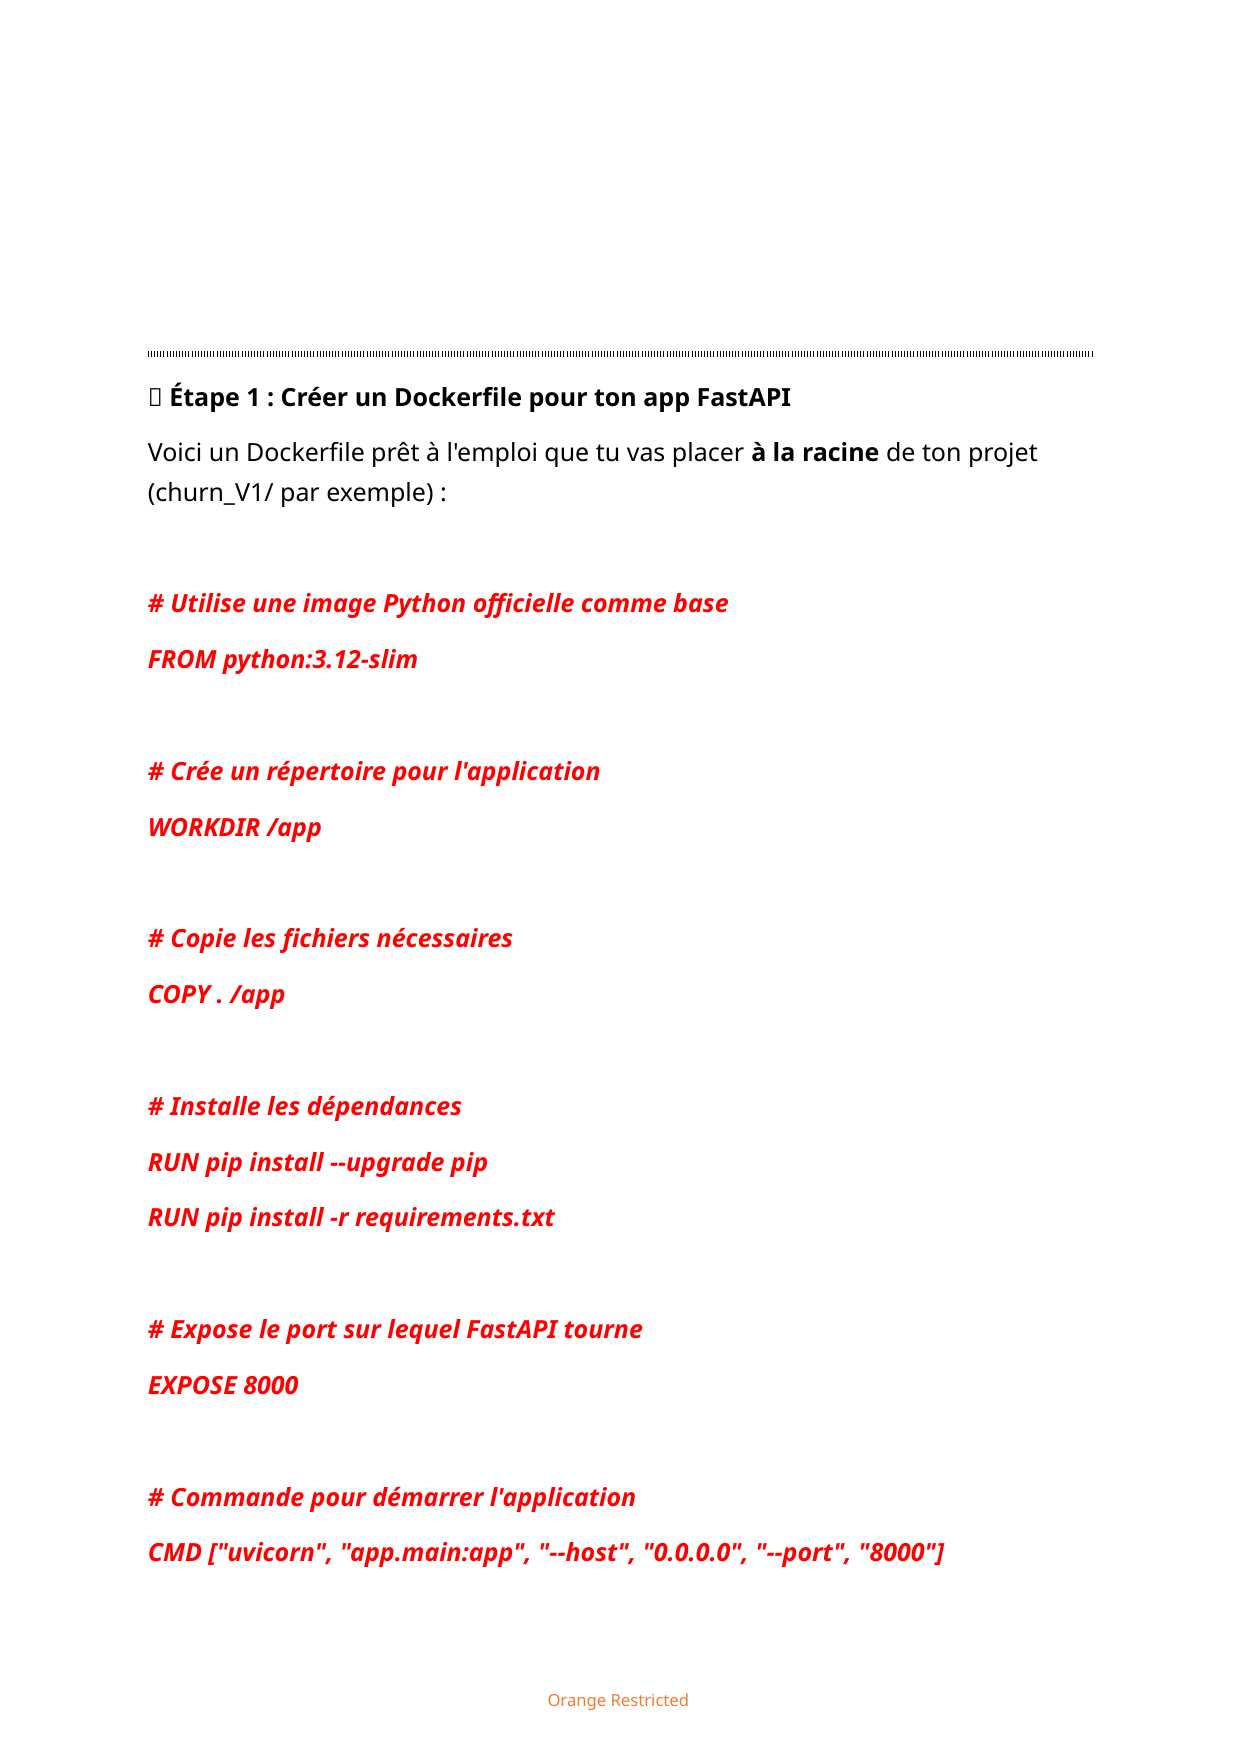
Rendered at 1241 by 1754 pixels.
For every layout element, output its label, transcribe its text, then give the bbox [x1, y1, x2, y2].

text EXPOSE 8000 [148, 1368, 1093, 1402]
text # Crée un répertoire pour l'application [148, 753, 1093, 787]
text 🧩 Étape 1 : Créer un Dockerfile pour ton app FastAPI [148, 379, 1093, 413]
text CMD ["uvicorn", "app.main:app", "--host", "0.0.0.0", "--port", "8000"] [148, 1535, 1093, 1569]
text # Installe les dépendances [148, 1088, 1093, 1122]
text WORKDIR /app [148, 809, 1093, 843]
text # Commande pour démarrer l'application [148, 1479, 1093, 1513]
text COPY . /app [148, 977, 1093, 1011]
text # Utilise une image Python officielle comme base [148, 586, 1093, 620]
text Voici un Dockerfile prêt à l'emploi que tu vas placer à la racine de ton projet (churn_V1/ par exemple) : [148, 435, 1093, 508]
text # Expose le port sur lequel FastAPI tourne [148, 1312, 1093, 1346]
text FROM python:3.12-slim [148, 642, 1093, 676]
text RUN pip install -r requirements.txt [148, 1200, 1093, 1234]
text # Copie les fichiers nécessaires [148, 921, 1093, 955]
text RUN pip install --upgrade pip [148, 1144, 1093, 1178]
